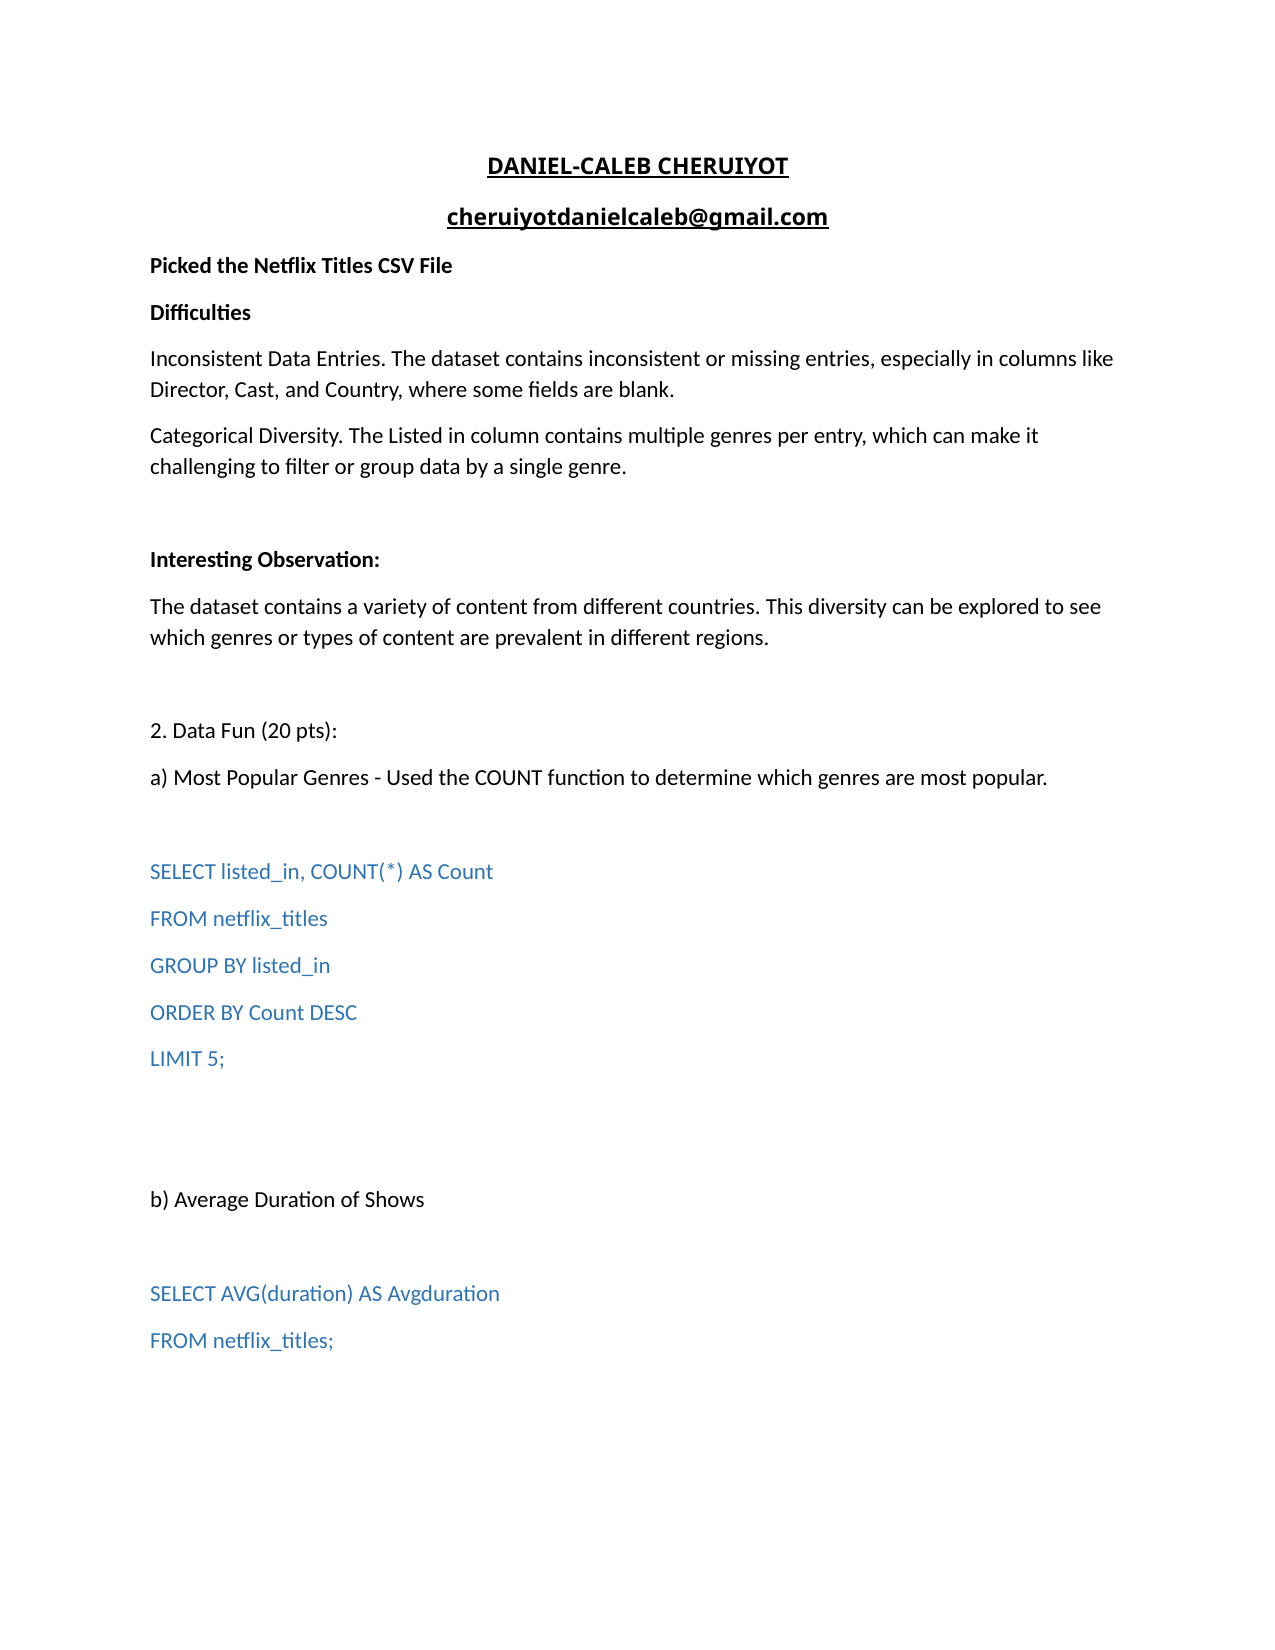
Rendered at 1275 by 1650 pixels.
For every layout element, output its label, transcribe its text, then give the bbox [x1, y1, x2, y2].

text cheruiyotdanielcaleb@gmail.com [150, 200, 1125, 232]
text SELECT listed_in, COUNT(*) AS Count [150, 857, 1125, 885]
text LIMIT 5; [150, 1044, 1125, 1073]
text FROM netflix_titles [150, 904, 1125, 932]
text Categorical Diversity. The Listed in column contains multiple genres per entry, which can make it challenging to filter or group data by a single genre. [150, 422, 1125, 480]
text ORDER BY Count DESC [150, 998, 1125, 1026]
text Inconsistent Data Entries. The dataset contains inconsistent or missing entries, especially in columns like Director, Cast, and Country, where some fields are blank. [150, 344, 1125, 403]
text Picked the Netflix Titles CSV File [150, 251, 1125, 279]
text b) Average Duration of Shows [150, 1185, 1125, 1213]
text DANIEL-CALEB CHERUIYOT [150, 150, 1125, 181]
text FROM netflix_titles; [150, 1326, 1125, 1354]
text The dataset contains a variety of content from different countries. This diversity can be explored to see which genres or types of content are prevalent in different regions. [150, 592, 1125, 651]
text SELECT AVG(duration) AS Avgduration [150, 1279, 1125, 1307]
text Difficulties [150, 298, 1125, 326]
text 2. Data Fun (20 pts): [150, 716, 1125, 744]
text a) Most Popular Genres - Used the COUNT function to determine which genres are most popular. [150, 763, 1125, 791]
text Interesting Observation: [150, 546, 1125, 574]
text GROUP BY listed_in [150, 951, 1125, 979]
